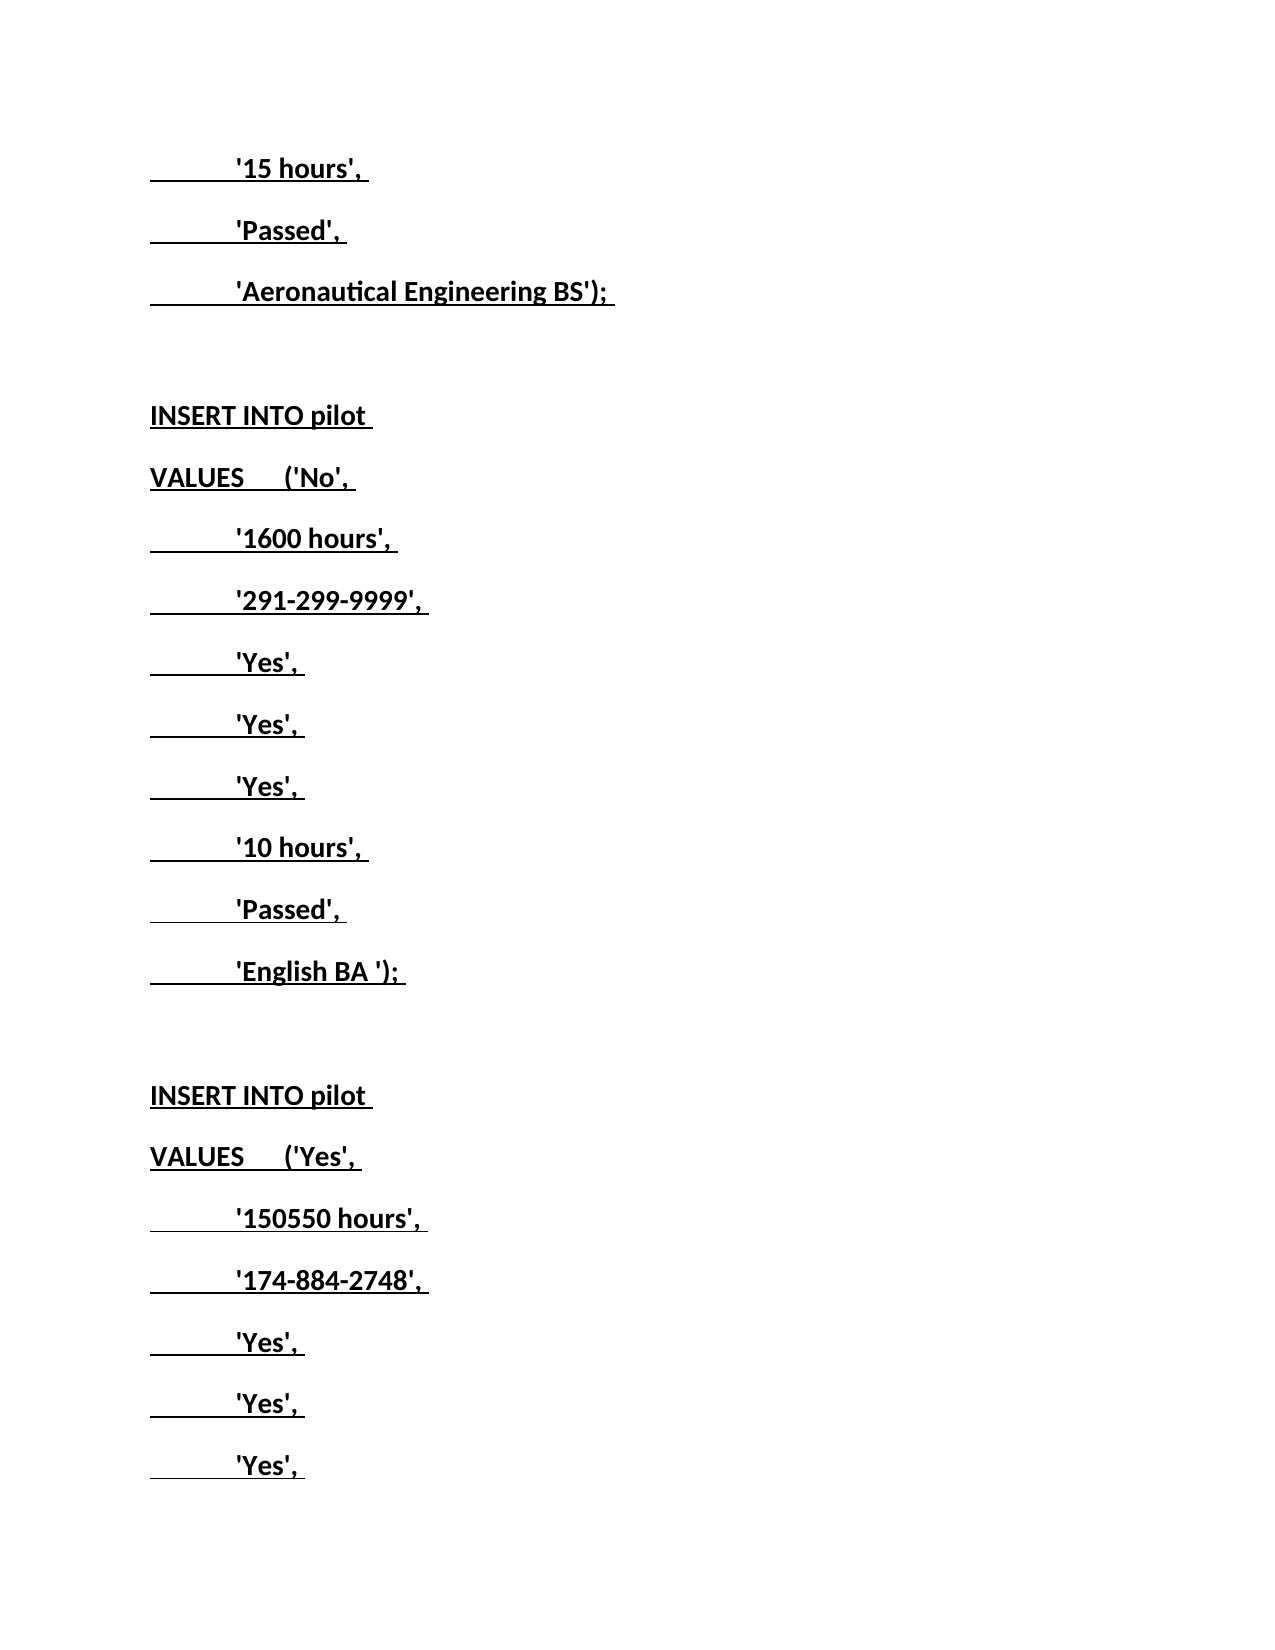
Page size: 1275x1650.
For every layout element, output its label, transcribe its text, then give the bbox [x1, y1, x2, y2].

text VALUES ('Yes', [150, 1138, 1125, 1174]
text '291-299-9999', [150, 582, 1125, 618]
text INSERT INTO pilot [150, 397, 1125, 433]
text VALUES ('No', [150, 459, 1125, 494]
text 'Yes', [150, 644, 1125, 680]
text '174-884-2748', [150, 1262, 1125, 1297]
text INSERT INTO pilot [150, 1077, 1125, 1112]
text 'Yes', [150, 1324, 1125, 1359]
text '1600 hours', [150, 521, 1125, 556]
text '15 hours', [150, 150, 1125, 186]
text '10 hours', [150, 829, 1125, 865]
text 'Passed', [150, 212, 1125, 247]
text '150550 hours', [150, 1200, 1125, 1236]
text 'Yes', [150, 1447, 1125, 1483]
text 'English BA '); [150, 953, 1125, 989]
text 'Passed', [150, 891, 1125, 927]
text 'Yes', [150, 1385, 1125, 1421]
text 'Yes', [150, 768, 1125, 803]
text 'Yes', [150, 706, 1125, 742]
text 'Aeronautical Engineering BS'); [150, 273, 1125, 309]
